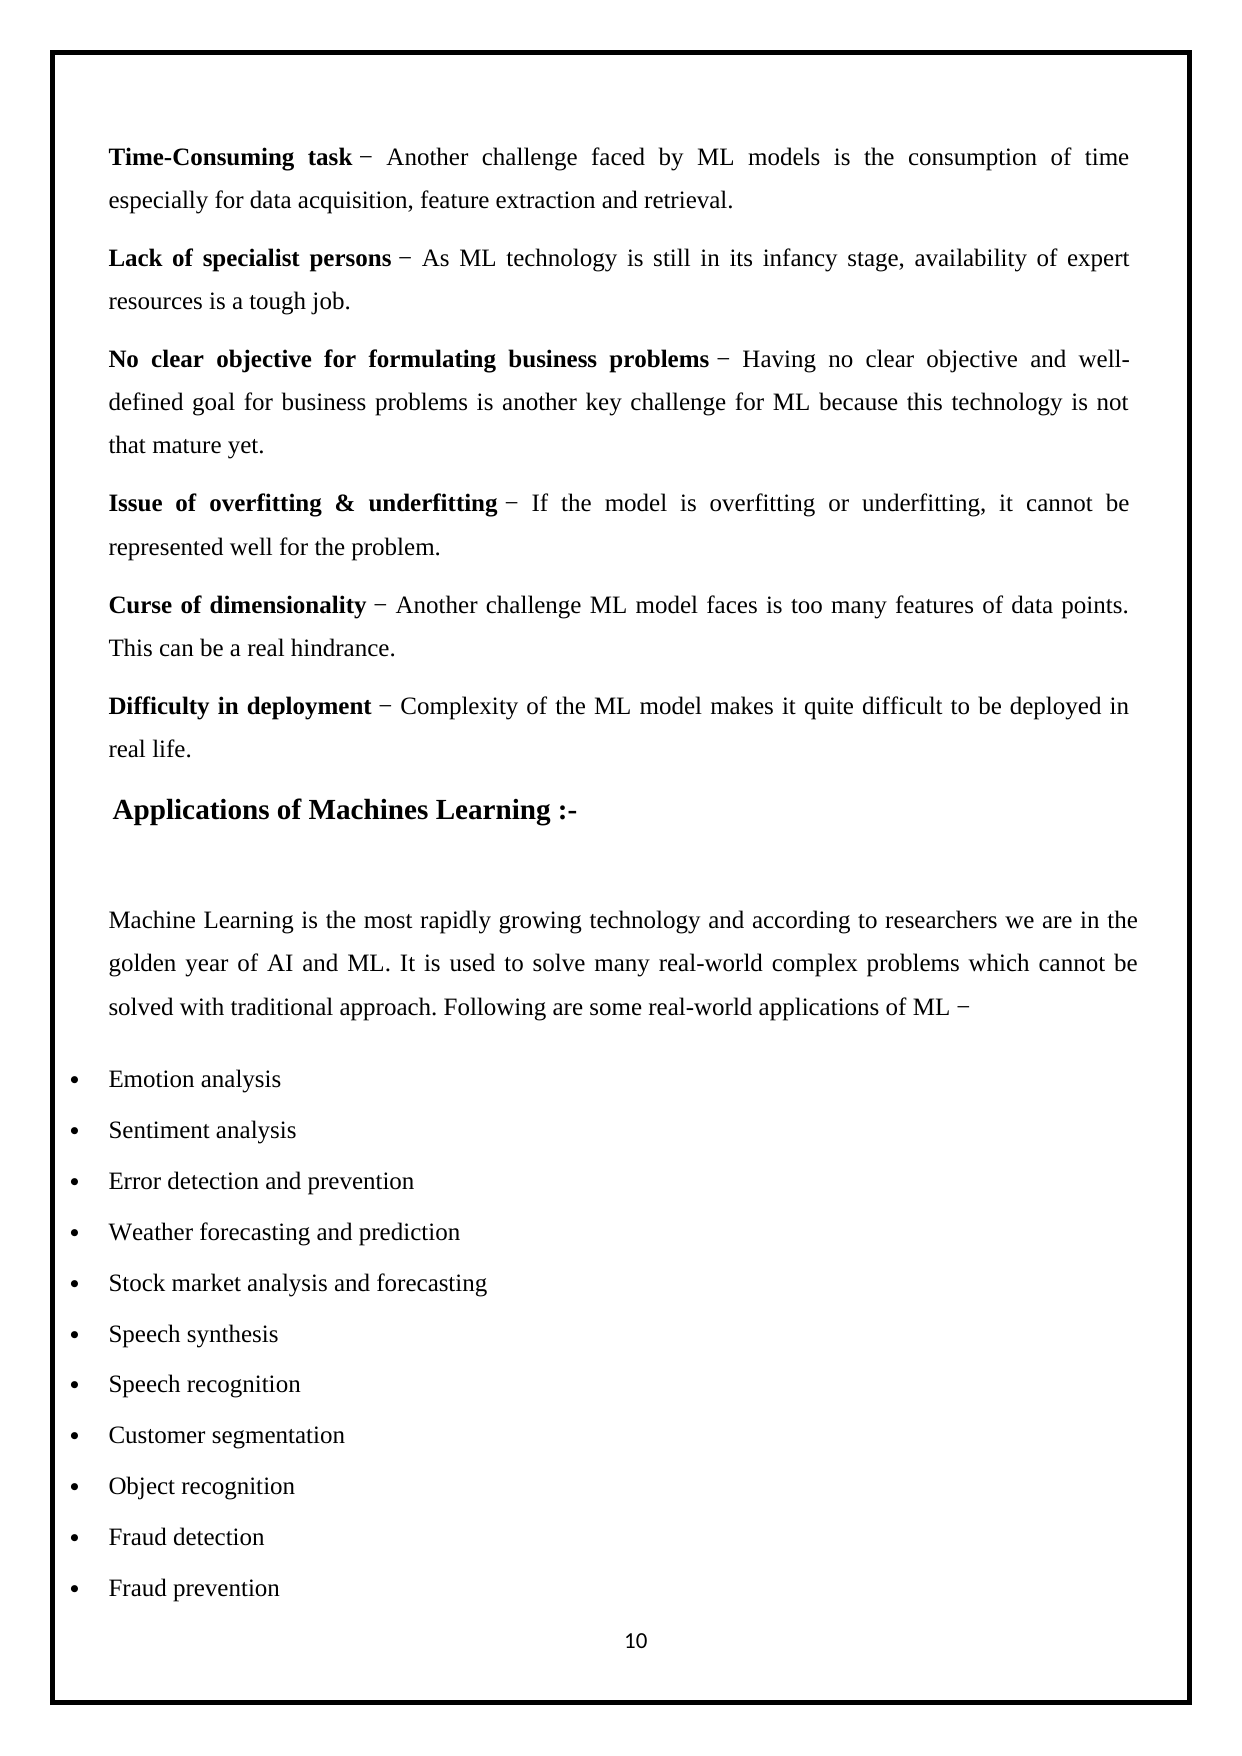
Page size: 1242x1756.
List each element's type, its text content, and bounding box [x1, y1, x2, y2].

list Speech synthesis [71, 1319, 1139, 1347]
list Fraud prevention [71, 1573, 1139, 1602]
list Error detection and prevention [71, 1166, 1139, 1194]
text Curse of dimensionality − Another challenge ML model faces is too many features of data points. This can be a real hindrance. [108, 590, 1130, 662]
text Issue of overfitting & underfitting − If the model is overfitting or underfitting, it cannot be represented well for the problem. [108, 488, 1130, 560]
text Time-Consuming task − Another challenge faced by ML models is the consumption of time especially for data acquisition, feature extraction and retrieval. [108, 142, 1130, 213]
list Object recognition [71, 1471, 1139, 1500]
list Stock market analysis and forecasting [71, 1268, 1139, 1296]
list Sentiment analysis [71, 1115, 1139, 1144]
list Emotion analysis [71, 1064, 1139, 1093]
subtitle Applications of Machines Learning :- [112, 792, 1152, 826]
text Machine Learning is the most rapidly growing technology and according to researchers we are in the golden year of AI and ML. It is used to solve many real-world complex problems which cannot be solved with traditional approach. Following are some real-world applications of ML − [108, 905, 1139, 1020]
list Speech recognition [71, 1369, 1139, 1398]
text Difficulty in deployment − Complexity of the ML model makes it quite difficult to be deployed in real life. [108, 691, 1130, 763]
list Weather forecasting and prediction [71, 1217, 1139, 1246]
text Lack of specialist persons − As ML technology is still in its infancy stage, availability of expert resources is a tough job. [108, 243, 1130, 315]
list Fraud detection [71, 1522, 1139, 1551]
text No clear objective for formulating business problems − Having no clear objective and well-defined goal for business problems is another key challenge for ML because this technology is not that mature yet. [108, 344, 1130, 459]
list Customer segmentation [71, 1421, 1139, 1449]
